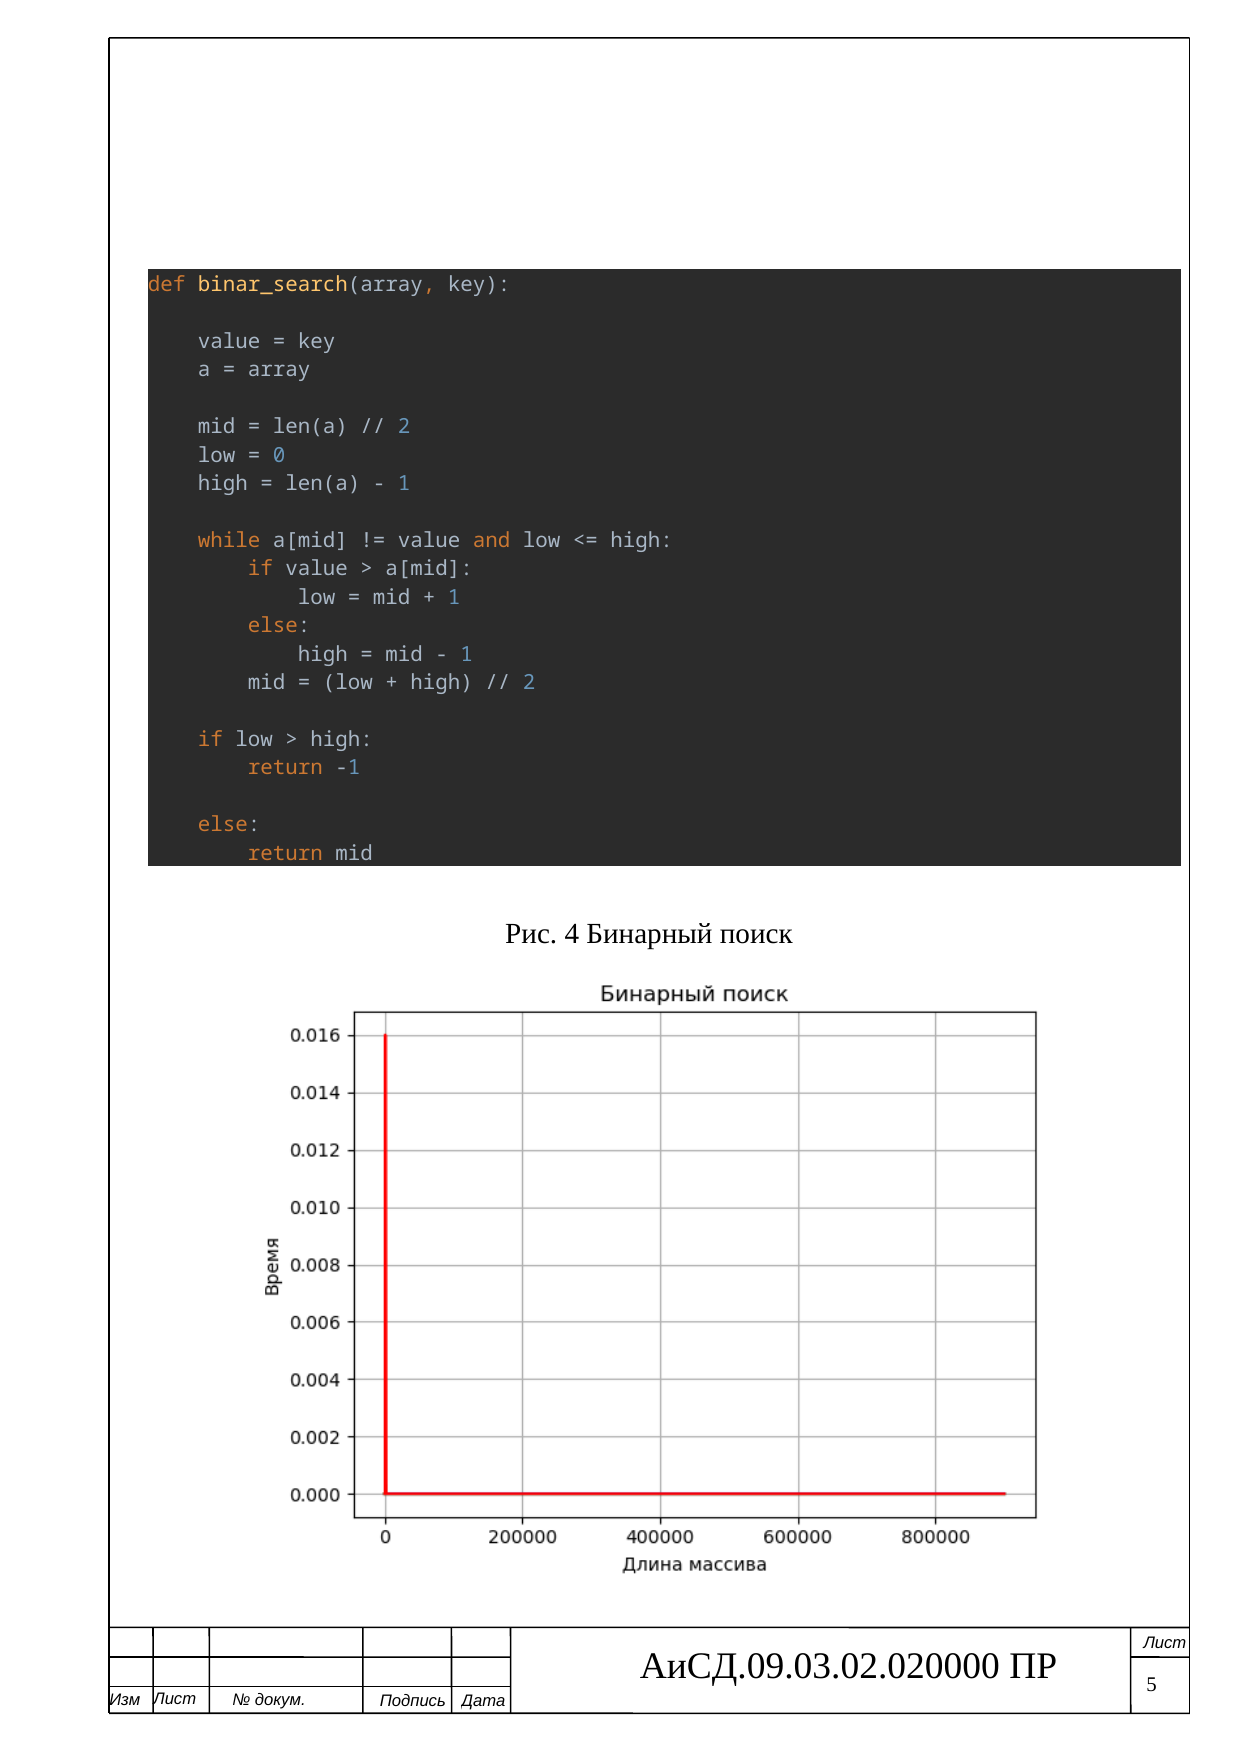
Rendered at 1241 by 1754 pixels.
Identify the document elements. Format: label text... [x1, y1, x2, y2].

text Рис. 4 Бинарный поиск [148, 917, 1150, 950]
picture [221, 966, 1055, 1593]
text def binar_search(array, key): value = key a = array mid = len(a) // 2 low = 0 high = len(a) - 1 while a[mid] != value and low <= high: if value > a[mid]: low = mid + 1 else: high = mid - 1 mid = (low + high) // 2 if low > high: return -1 else: return mid [148, 269, 1181, 866]
